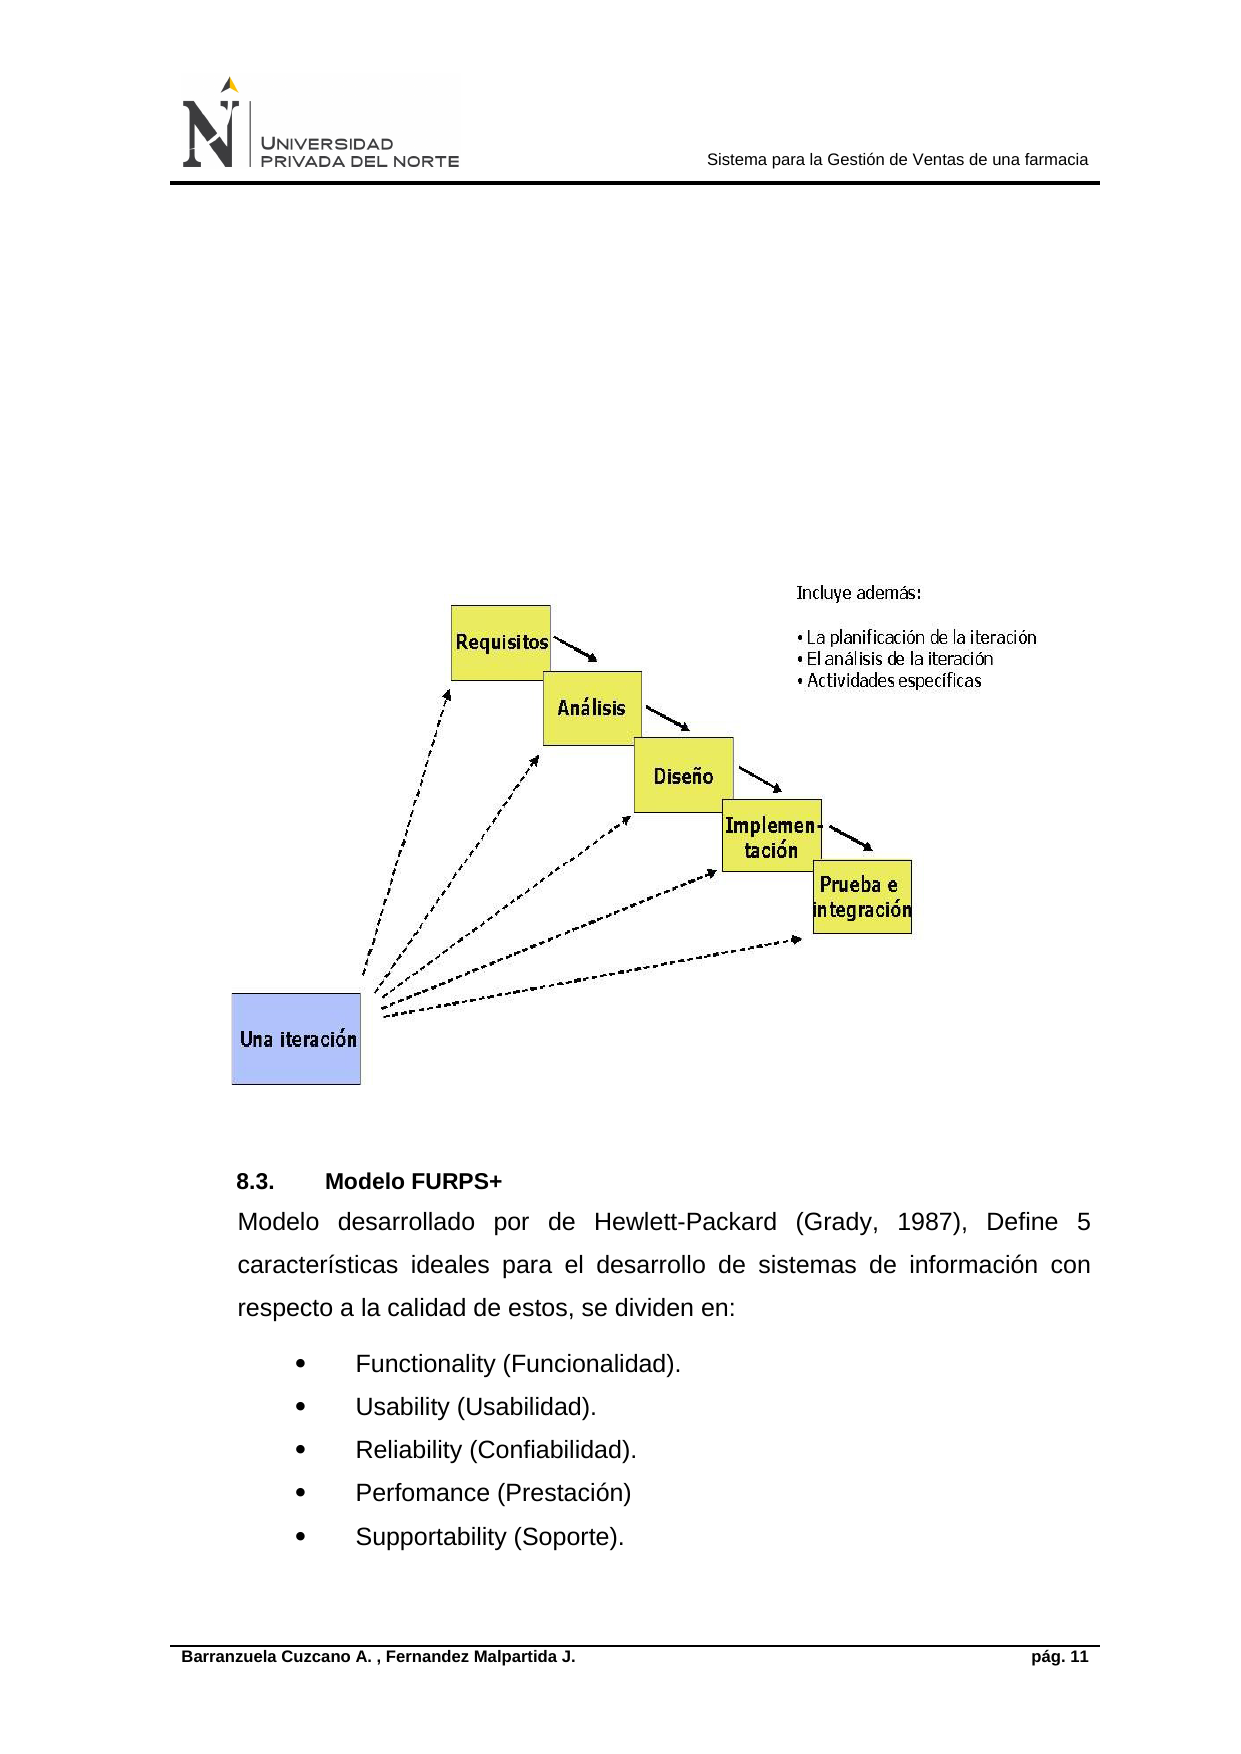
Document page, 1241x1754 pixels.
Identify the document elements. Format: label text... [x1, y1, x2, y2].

picture [181, 73, 462, 169]
list Supportability (Soporte). [296, 1522, 1092, 1551]
subtitle Modelo FURPS+ [236, 1168, 1092, 1194]
list Perfomance (Prestación) [296, 1478, 1092, 1507]
list Functionality (Funcionalidad). [296, 1349, 1092, 1378]
text Modelo desarrollado por de Hewlett-Packard (Grady, 1987), Define 5 características ideales para el desarrollo de sistemas de información con respecto a la calidad de estos, se dividen en: [237, 1207, 1092, 1322]
list Usability (Usabilidad). [296, 1392, 1092, 1421]
list Reliability (Confiabilidad). [296, 1435, 1092, 1464]
